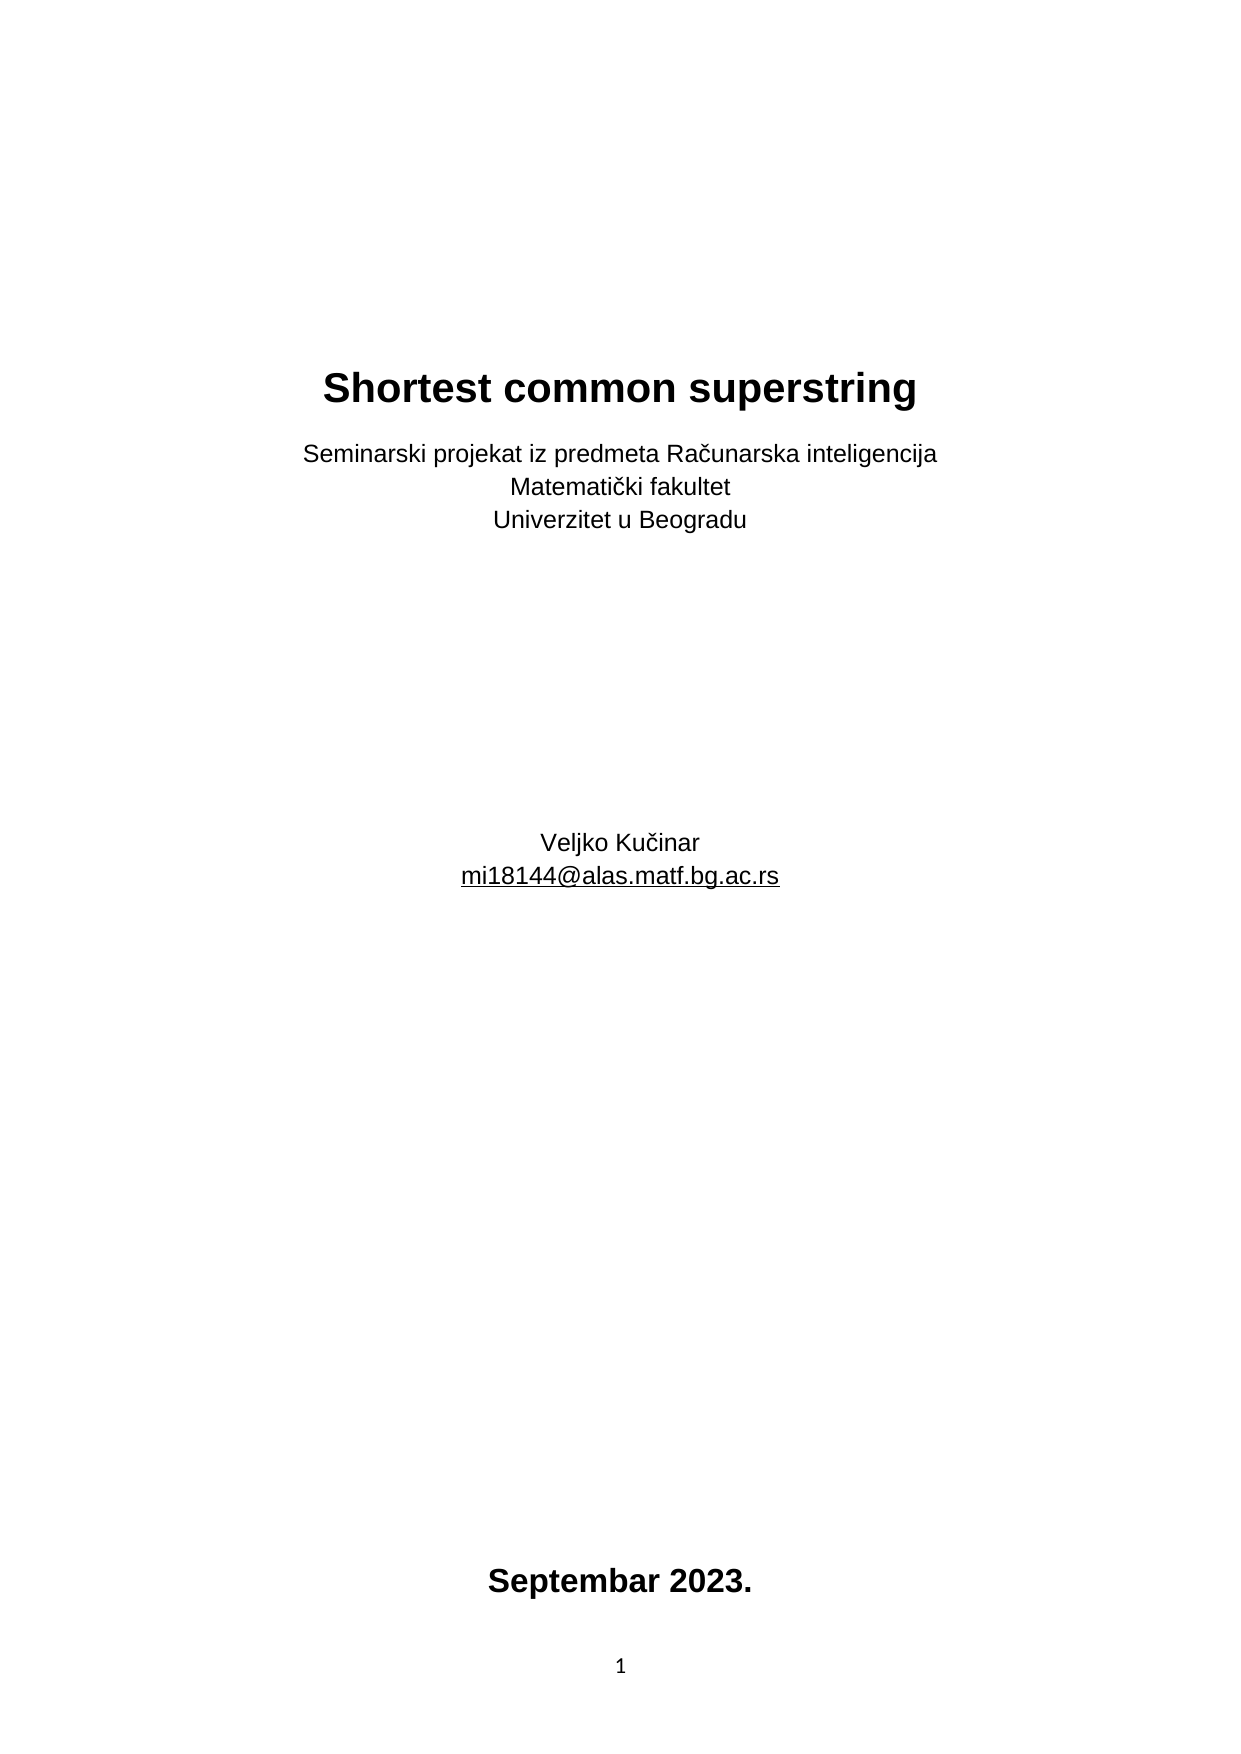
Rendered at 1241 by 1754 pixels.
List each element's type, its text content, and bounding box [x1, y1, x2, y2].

text Septembar 2023. [148, 1561, 1093, 1600]
text Seminarski projekat iz predmeta Računarska inteligencija Matematički fakultet Univerzitet u Beogradu [148, 439, 1093, 534]
text Shortest common superstring [148, 363, 1093, 411]
text Veljko Kučinar mi18144@alas.matf.bg.ac.rs [148, 828, 1093, 890]
